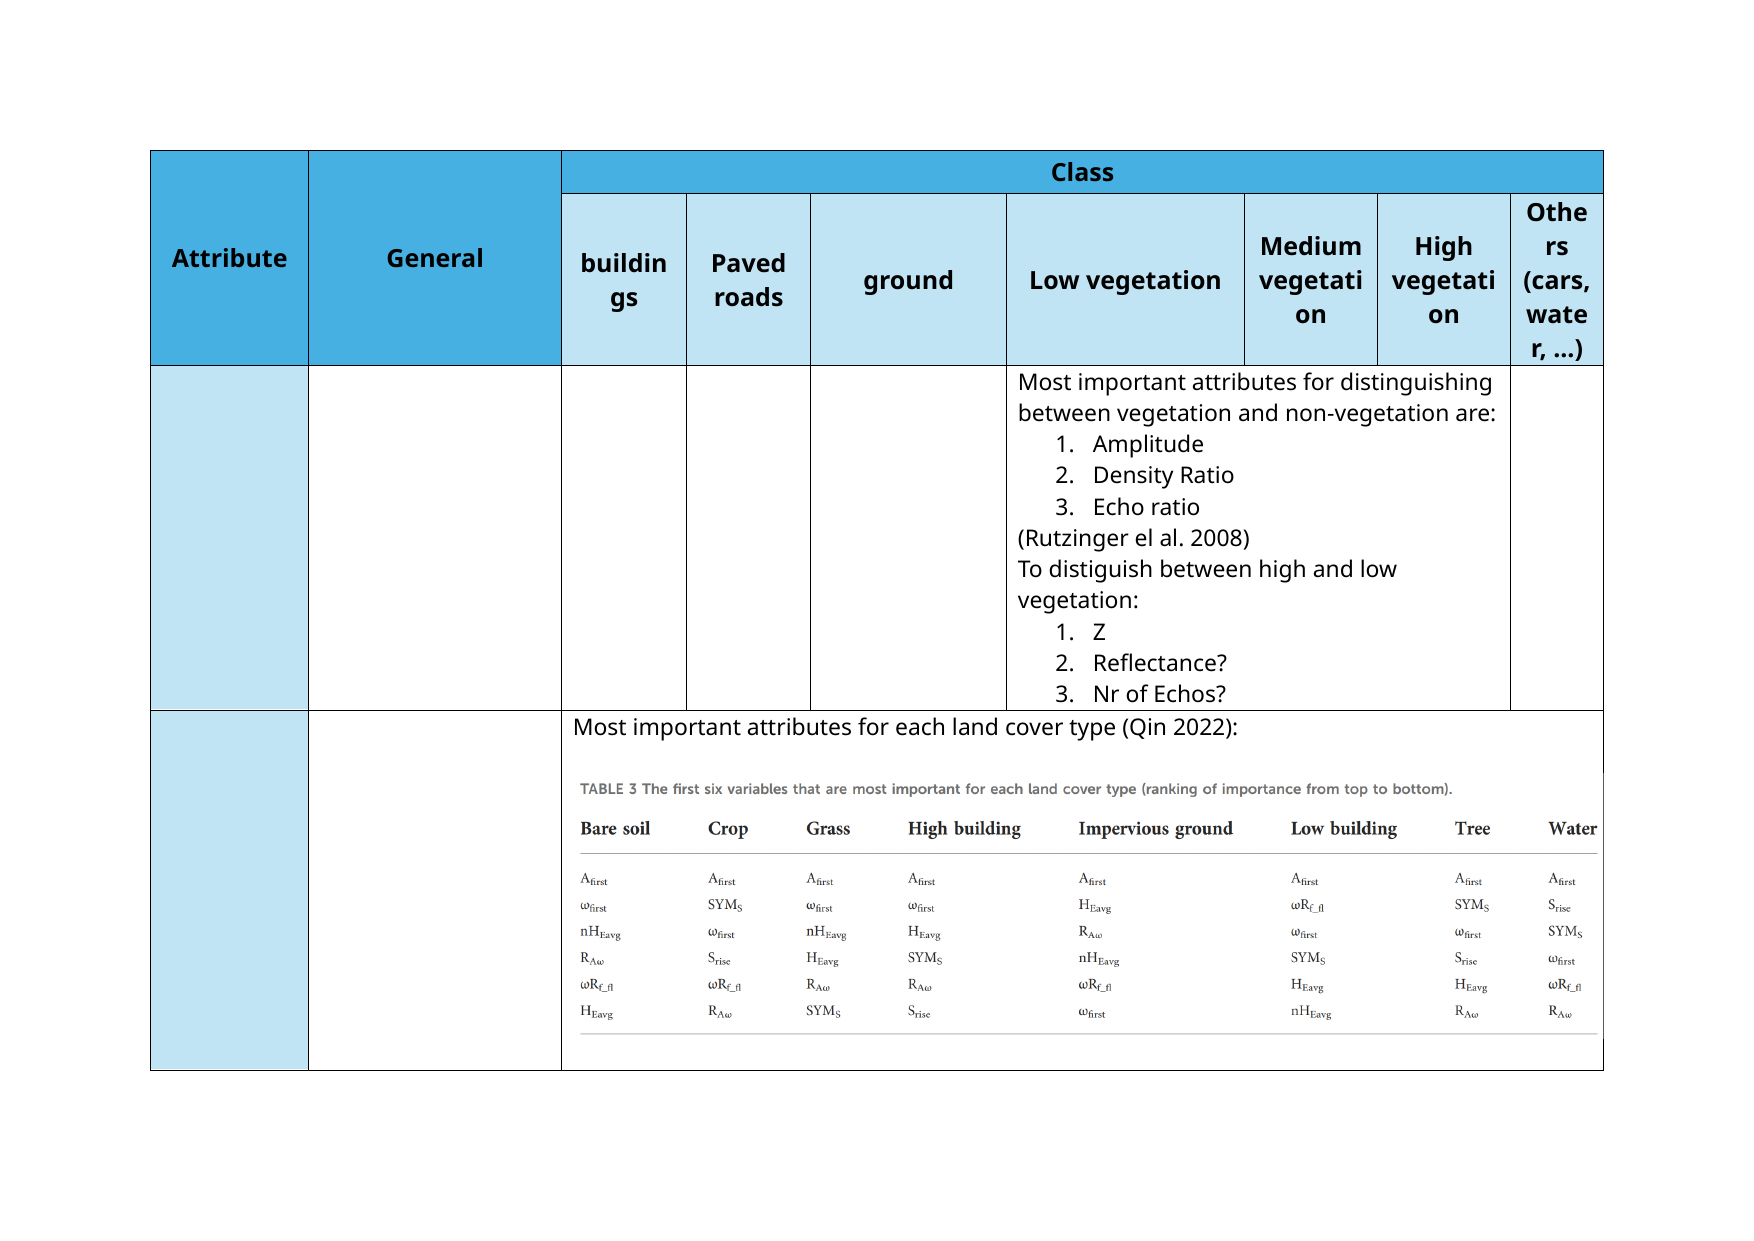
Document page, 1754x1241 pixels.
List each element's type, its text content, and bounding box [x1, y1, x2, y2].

table_cell [562, 366, 686, 709]
picture [572, 773, 1604, 1039]
table_cell ground [811, 194, 1006, 365]
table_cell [562, 711, 1603, 1069]
table_cell [811, 366, 1006, 709]
table_cell Medium vegetation [1245, 194, 1377, 365]
table_cell Low vegetation [1007, 194, 1244, 365]
table_cell buildings [562, 194, 686, 365]
table_header Class [562, 151, 1603, 193]
table_cell Others (cars, water, ...) [1511, 194, 1603, 365]
table_header General [309, 151, 561, 365]
table_cell [151, 711, 308, 1069]
table_cell [687, 366, 810, 709]
table_cell [309, 711, 561, 1069]
table_cell [1511, 366, 1603, 709]
table_cell Paved roads [687, 194, 810, 365]
table_cell [151, 366, 308, 709]
table_cell [309, 366, 561, 709]
table_cell High vegetation [1378, 194, 1510, 365]
table_cell Most important attributes for distinguishing between vegetation and non-vegetation are: Amplitude Density Ratio Echo ratio (Rutzinger el al. 2008) To distiguish between high and low vegetation: Z Reflectance? Nr of Echos? [1007, 366, 1510, 709]
table_header Attribute [151, 151, 308, 365]
